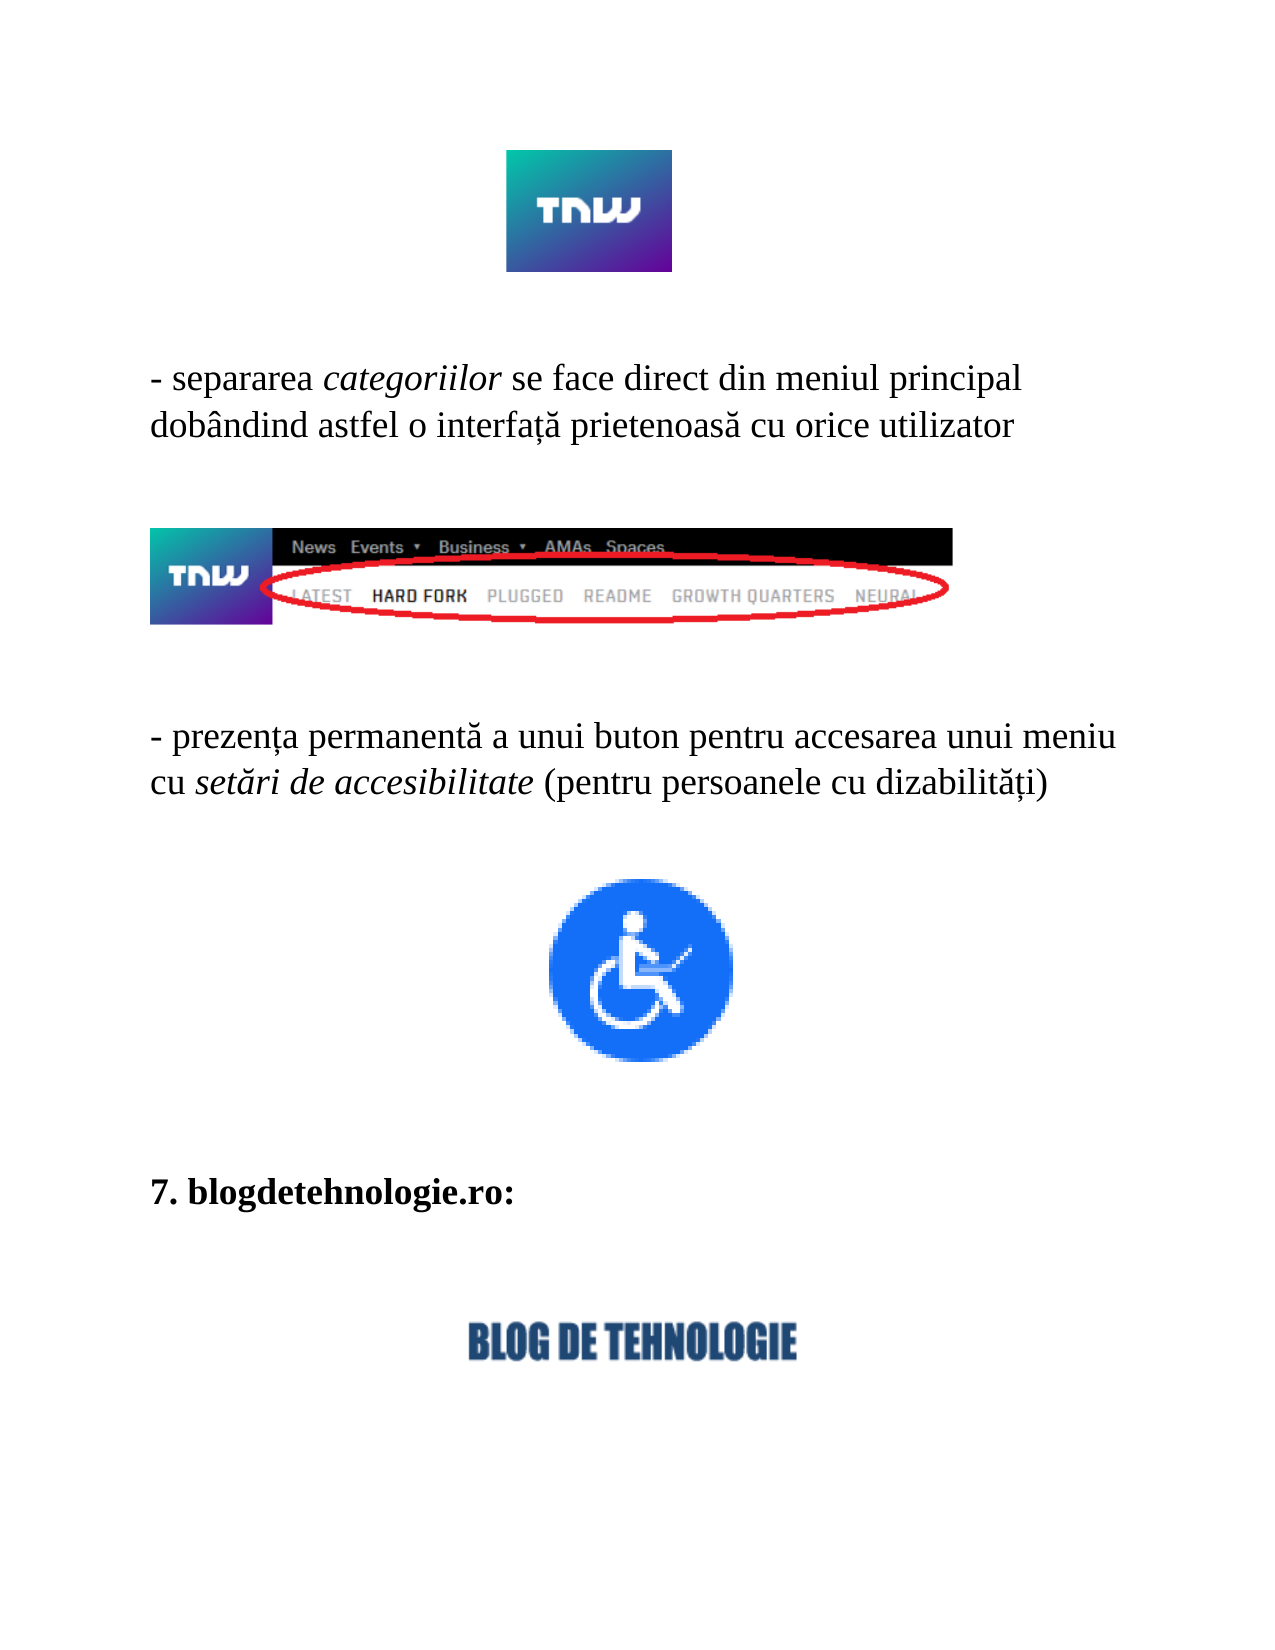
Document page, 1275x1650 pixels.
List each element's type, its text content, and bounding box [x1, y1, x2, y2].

picture [150, 528, 954, 631]
picture [506, 150, 672, 272]
text - separarea categoriilor se face direct din meniul principal dobândind astfel o interfață prietenoasă cu orice utilizator [150, 355, 1125, 445]
text 7. blogdetehnologie.ro: [150, 1169, 1125, 1212]
text - prezența permanentă a unui buton pentru accesarea unui meniu cu setări de accesibilitate (pentru persoanele cu dizabilități) [150, 713, 1125, 803]
picture [501, 822, 774, 1087]
picture [459, 1295, 836, 1391]
